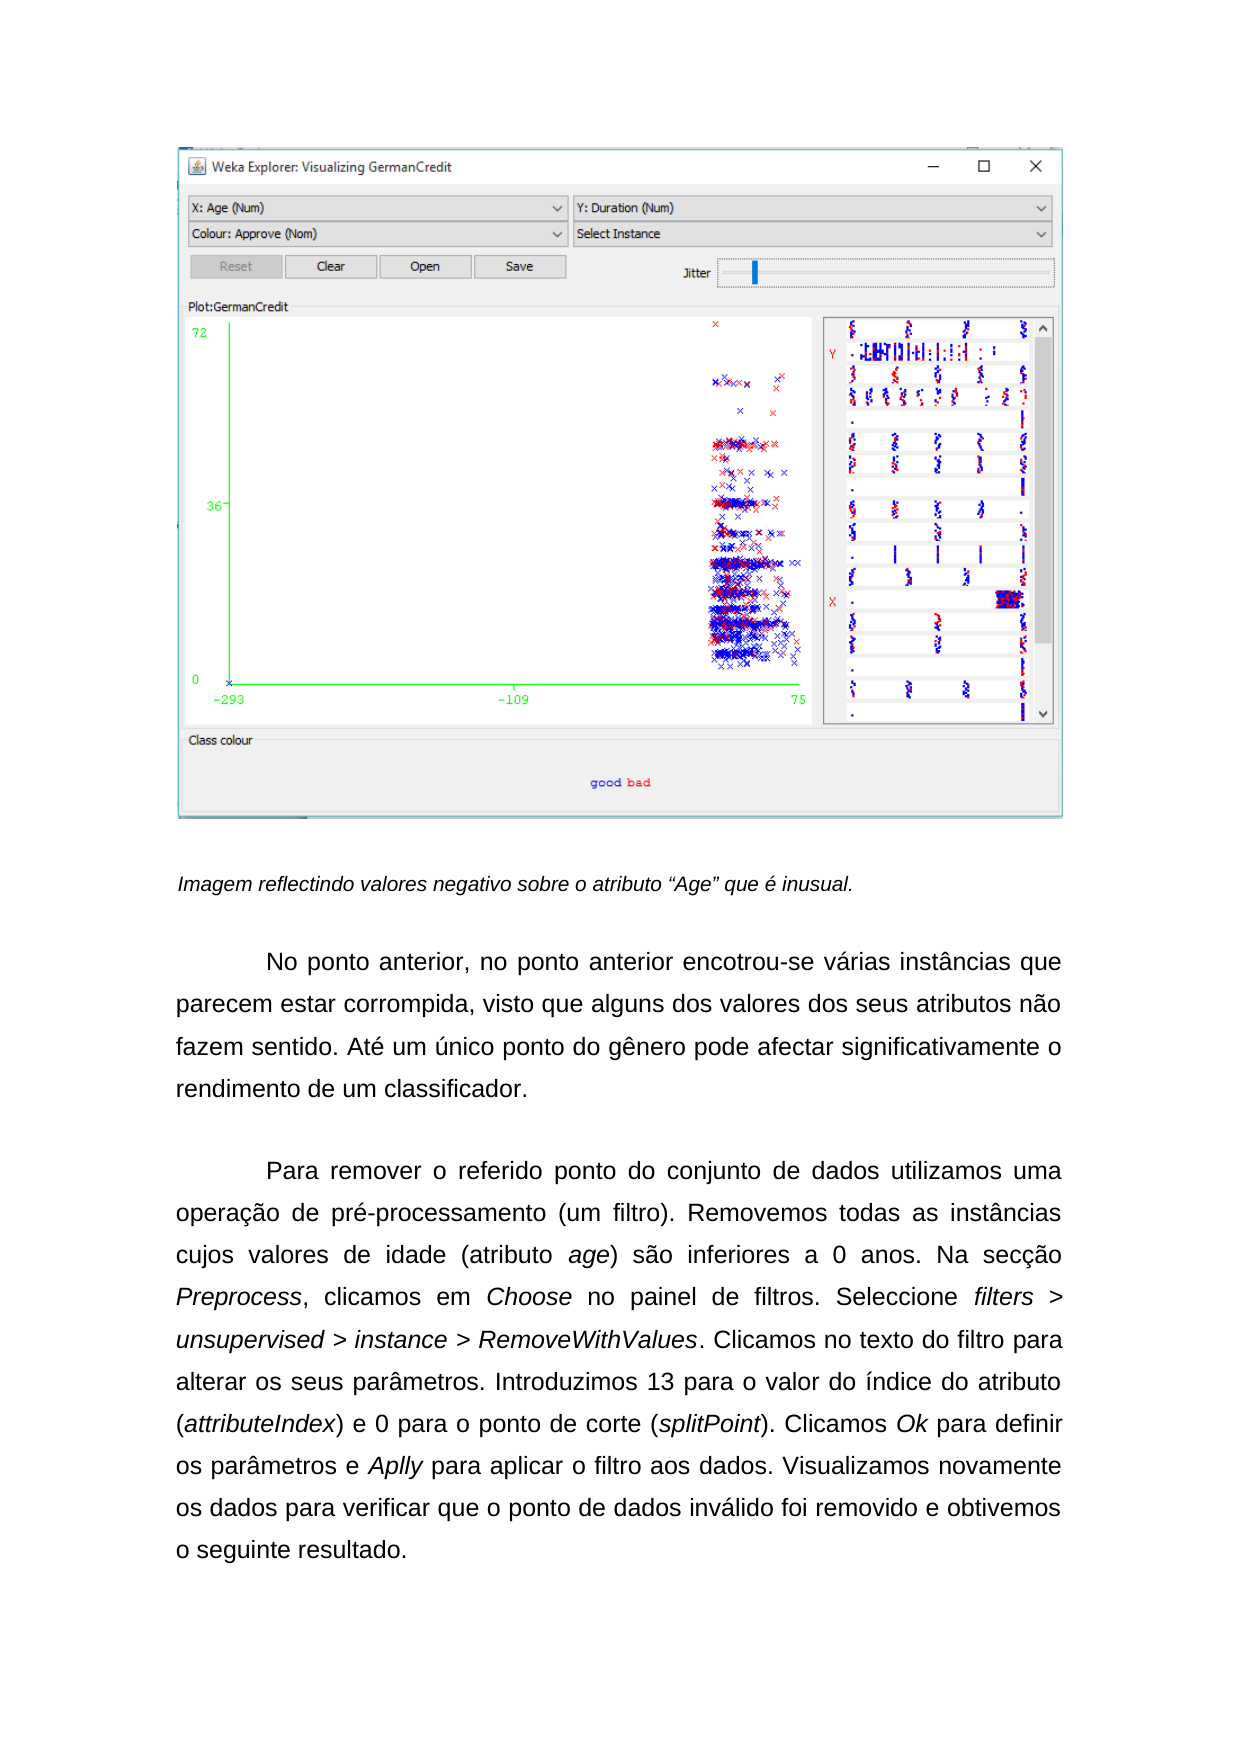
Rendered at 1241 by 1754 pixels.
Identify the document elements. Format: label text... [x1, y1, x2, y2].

text Para remover o referido ponto do conjunto de dados utilizamos uma operação de pré-processamento (um filtro). Removemos todas as instâncias cujos valores de idade (atributo age) são inferiores a 0 anos. Na secção Preprocess, clicamos em Choose no painel de filtros. Seleccione filters > unsupervised > instance > RemoveWithValues. Clicamos no texto do filtro para alterar os seus parâmetros. Introduzimos 13 para o valor do índice do atributo (attributeIndex) e 0 para o ponto de corte (splitPoint). Clicamos Ok para definir os parâmetros e Aplly para aplicar o filtro aos dados. Visualizamos novamente os dados para verificar que o ponto de dados inválido foi removido e obtivemos o seguinte resultado. [176, 1156, 1063, 1564]
picture [177, 147, 1063, 819]
text Imagem reflectindo valores negativo sobre o atributo “Age” que é inusual. [176, 872, 1063, 896]
text No ponto anterior, no ponto anterior encotrou-se várias instâncias que parecem estar corrompida, visto que alguns dos valores dos seus atributos não fazem sentido. Até um único ponto do gênero pode afectar significativamente o rendimento de um classificador. [176, 947, 1063, 1102]
